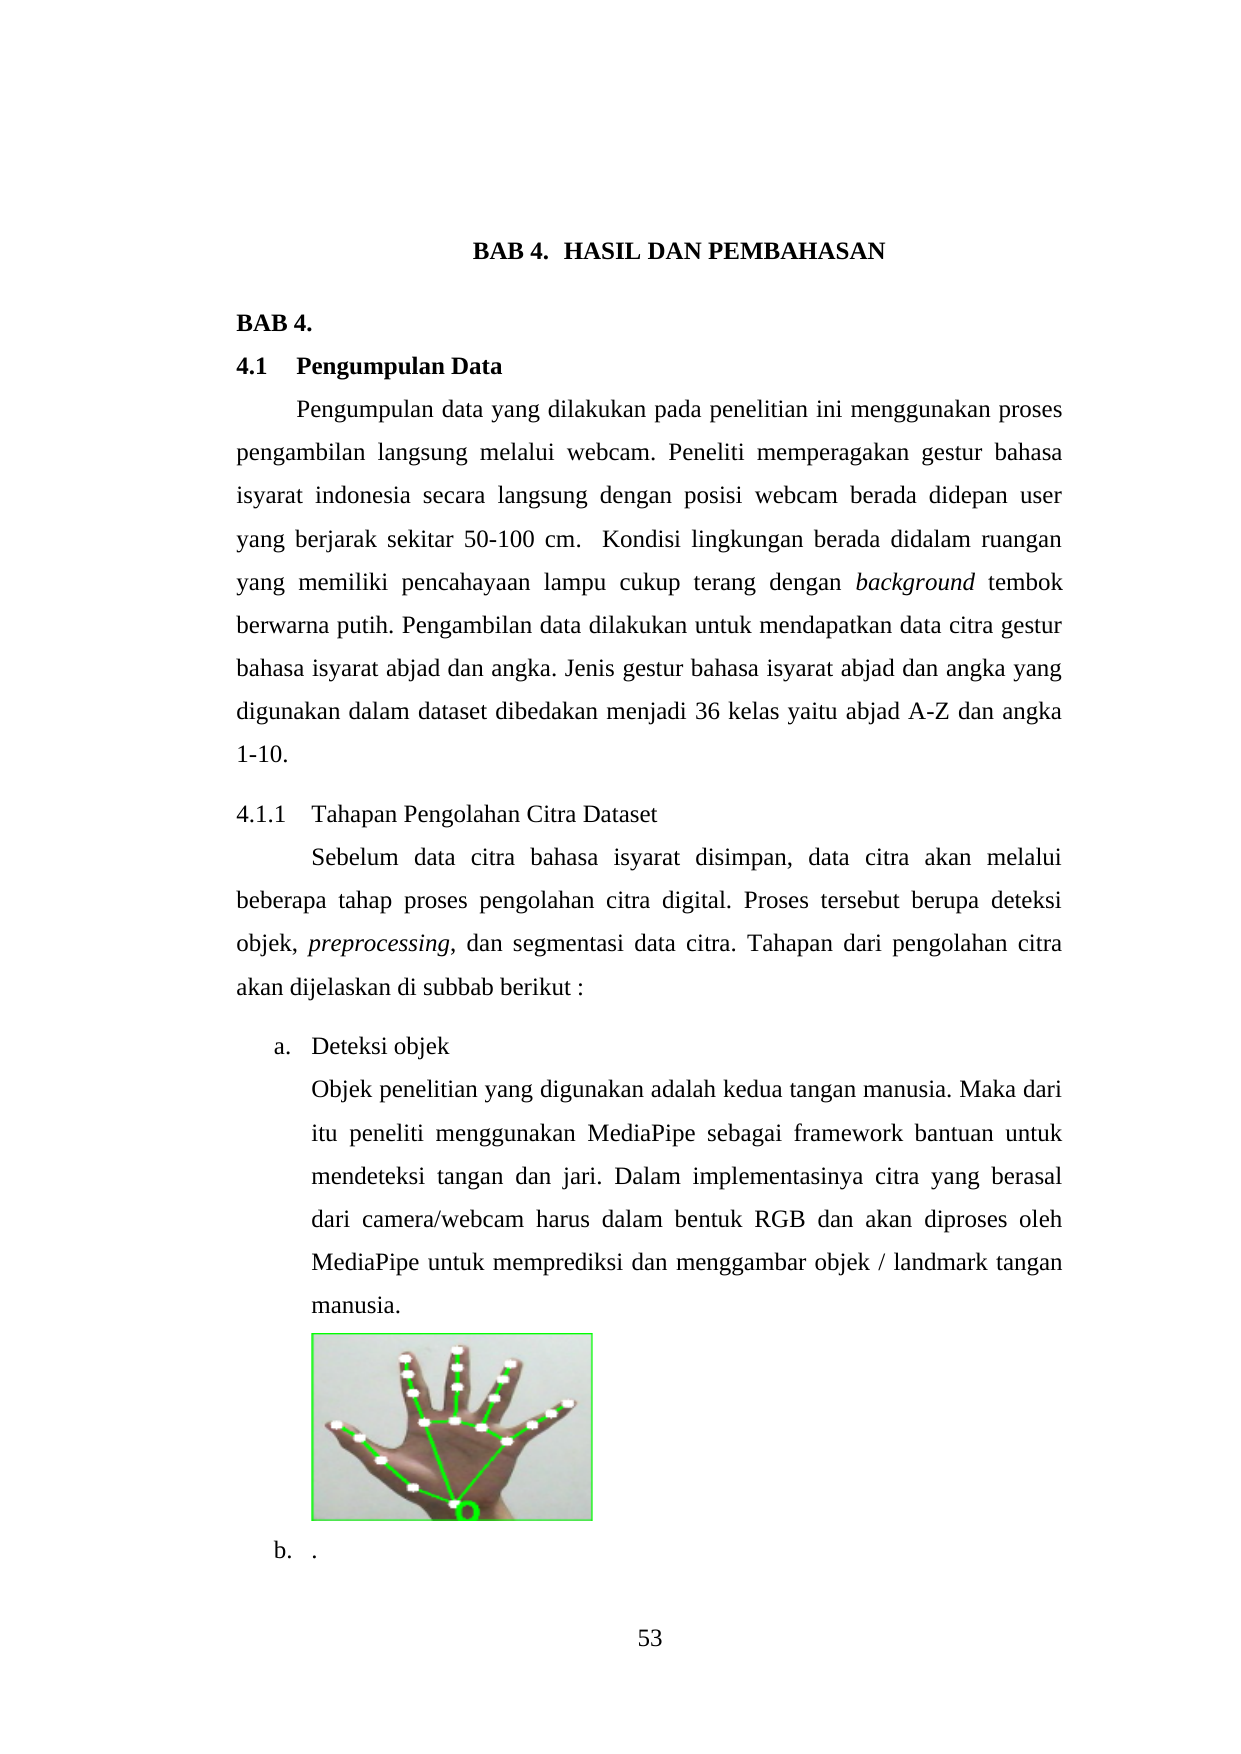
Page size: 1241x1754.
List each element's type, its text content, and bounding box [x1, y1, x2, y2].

list . [274, 1535, 1063, 1564]
text Pengumpulan data yang dilakukan pada penelitian ini menggunakan proses pengambilan langsung melalui webcam. Peneliti memperagakan gestur bahasa isyarat indonesia secara langsung dengan posisi webcam berada didepan user yang berjarak sekitar 50-100 cm. Kondisi lingkungan berada didalam ruangan yang memiliki pencahayaan lampu cukup terang dengan background tembok berwarna putih. Pengambilan data dilakukan untuk mendapatkan data citra gestur bahasa isyarat abjad dan angka. Jenis gestur bahasa isyarat abjad dan angka yang digunakan dalam dataset dibedakan menjadi 36 kelas yaitu abjad A-Z dan angka 1-10. [236, 394, 1063, 768]
subtitle Pengumpulan Data [236, 351, 1063, 380]
text Sebelum data citra bahasa isyarat disimpan, data citra akan melalui beberapa tahap proses pengolahan citra digital. Proses tersebut berupa deteksi objek, preprocessing, dan segmentasi data citra. Tahapan dari pengolahan citra akan dijelaskan di subbab berikut : [236, 842, 1063, 1000]
subtitle Tahapan Pengolahan Citra Dataset [236, 799, 1063, 828]
list Deteksi objek [274, 1031, 1063, 1060]
picture [311, 1333, 593, 1521]
list Objek penelitian yang digunakan adalah kedua tangan manusia. Maka dari itu peneliti menggunakan MediaPipe sebagai framework bantuan untuk mendeteksi tangan dan jari. Dalam implementasinya citra yang berasal dari camera/webcam harus dalam bentuk RGB dan akan diproses oleh MediaPipe untuk memprediksi dan menggambar objek / landmark tangan manusia. [311, 1074, 1063, 1319]
subtitle HASIL DAN PEMBAHASAN [295, 236, 1063, 265]
